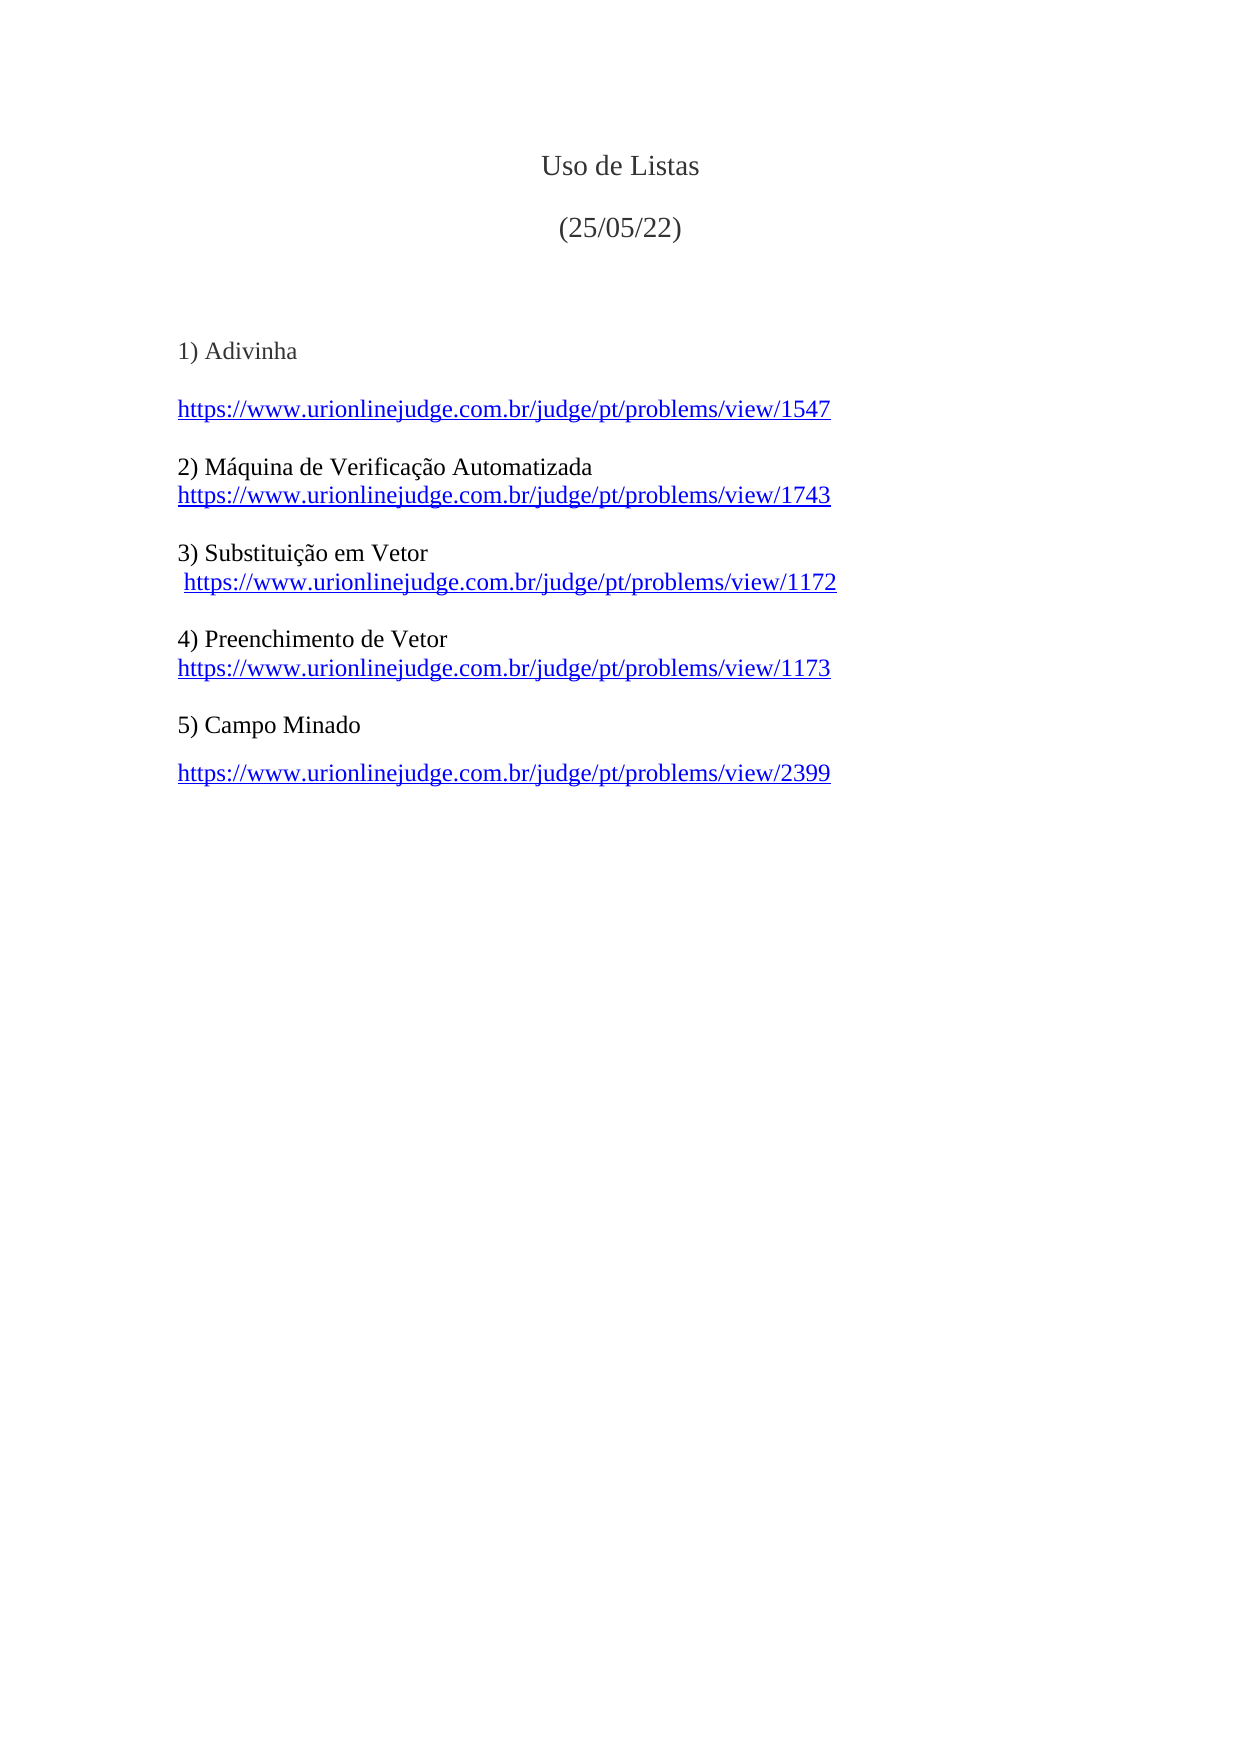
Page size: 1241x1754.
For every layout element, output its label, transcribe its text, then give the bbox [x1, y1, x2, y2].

text 2) Máquina de Verificação Automatizada [177, 452, 1063, 480]
text https://www.urionlinejudge.com.br/judge/pt/problems/view/1743 [177, 480, 1063, 509]
text https://www.urionlinejudge.com.br/judge/pt/problems/view/1172 [177, 567, 1063, 595]
text https://www.urionlinejudge.com.br/judge/pt/problems/view/1547 [177, 394, 1063, 422]
text 4) Preenchimento de Vetor [177, 624, 1063, 653]
text 3) Substituição em Vetor [177, 538, 1063, 567]
text https://www.urionlinejudge.com.br/judge/pt/problems/view/2399 [177, 758, 1063, 787]
text https://www.urionlinejudge.com.br/judge/pt/problems/view/1173 [177, 653, 1063, 682]
text 1) Adivinha [177, 336, 1063, 364]
text Uso de Listas [177, 148, 1063, 181]
text 5) Campo Minado [177, 710, 1063, 739]
text (25/05/22) [177, 210, 1063, 244]
